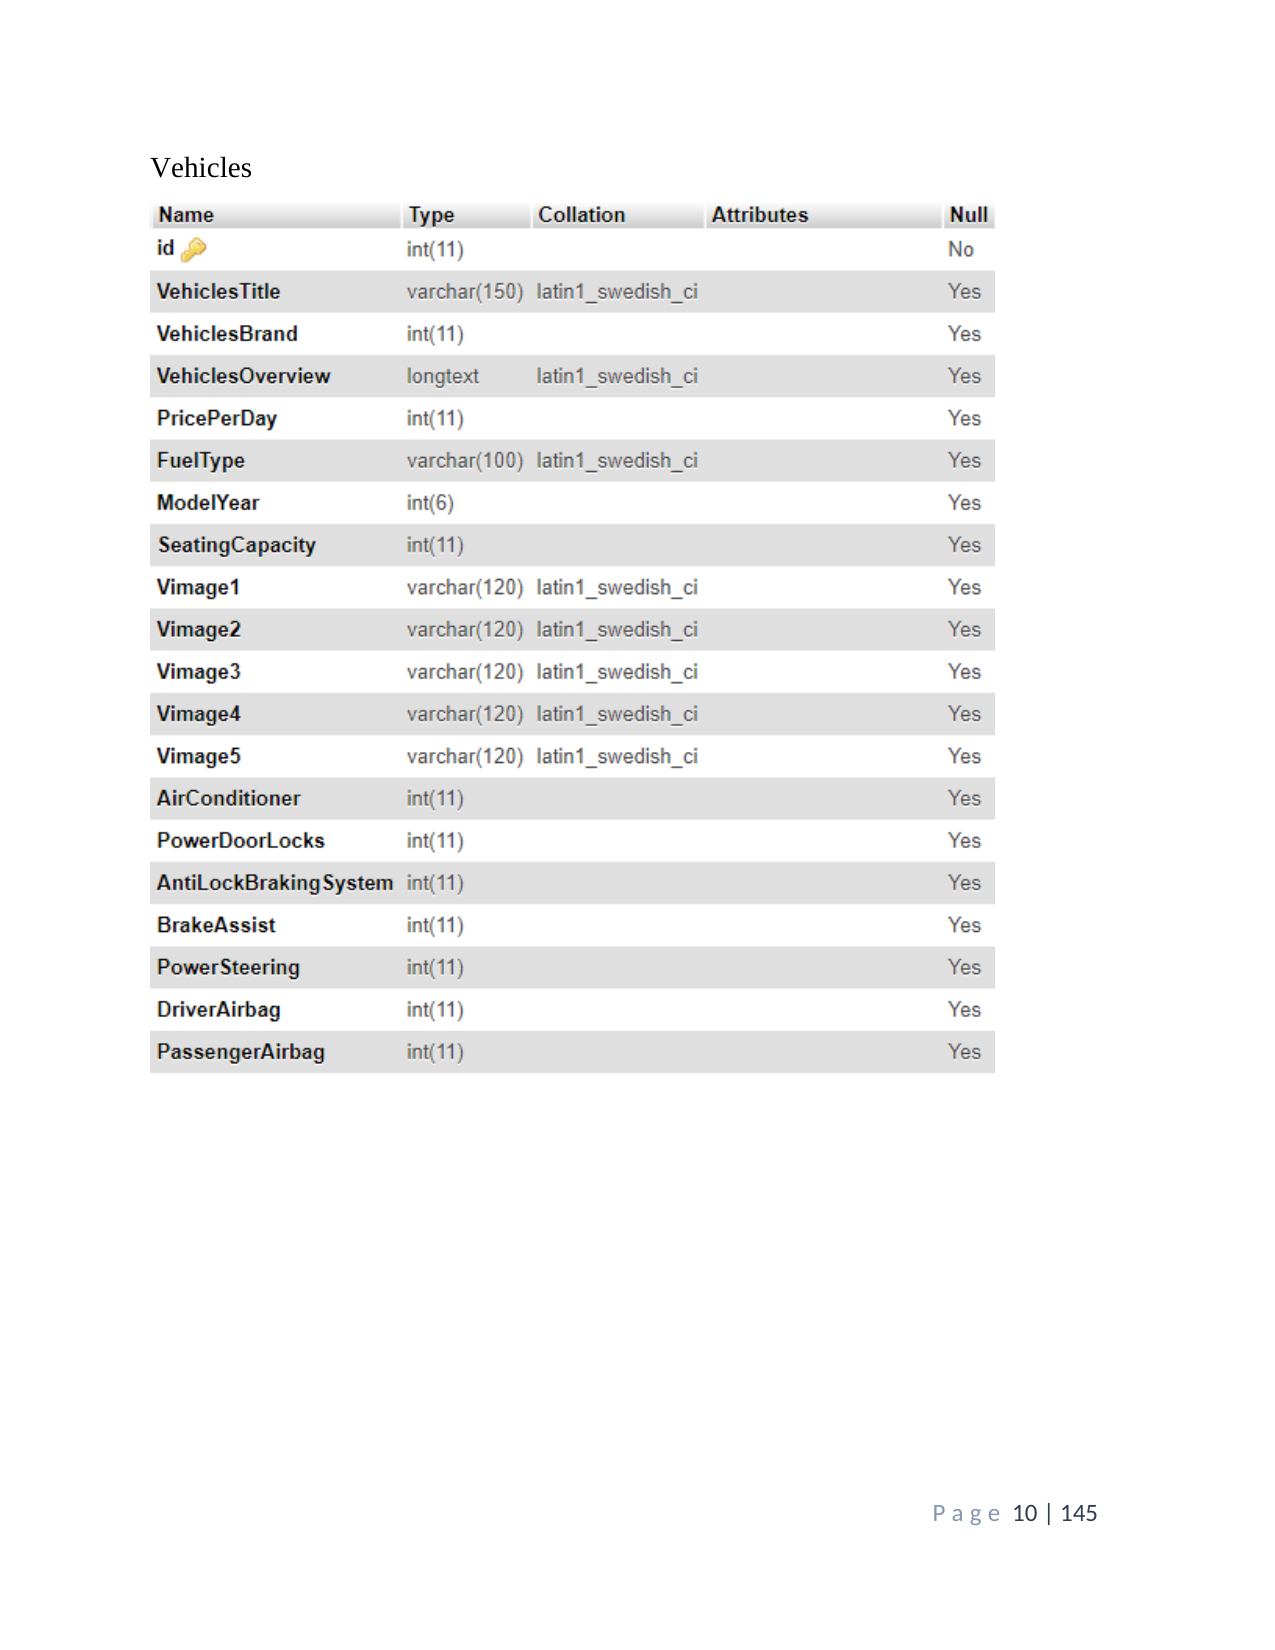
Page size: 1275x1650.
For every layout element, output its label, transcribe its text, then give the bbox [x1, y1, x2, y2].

text Vehicles [150, 150, 1125, 183]
picture [150, 202, 996, 1078]
